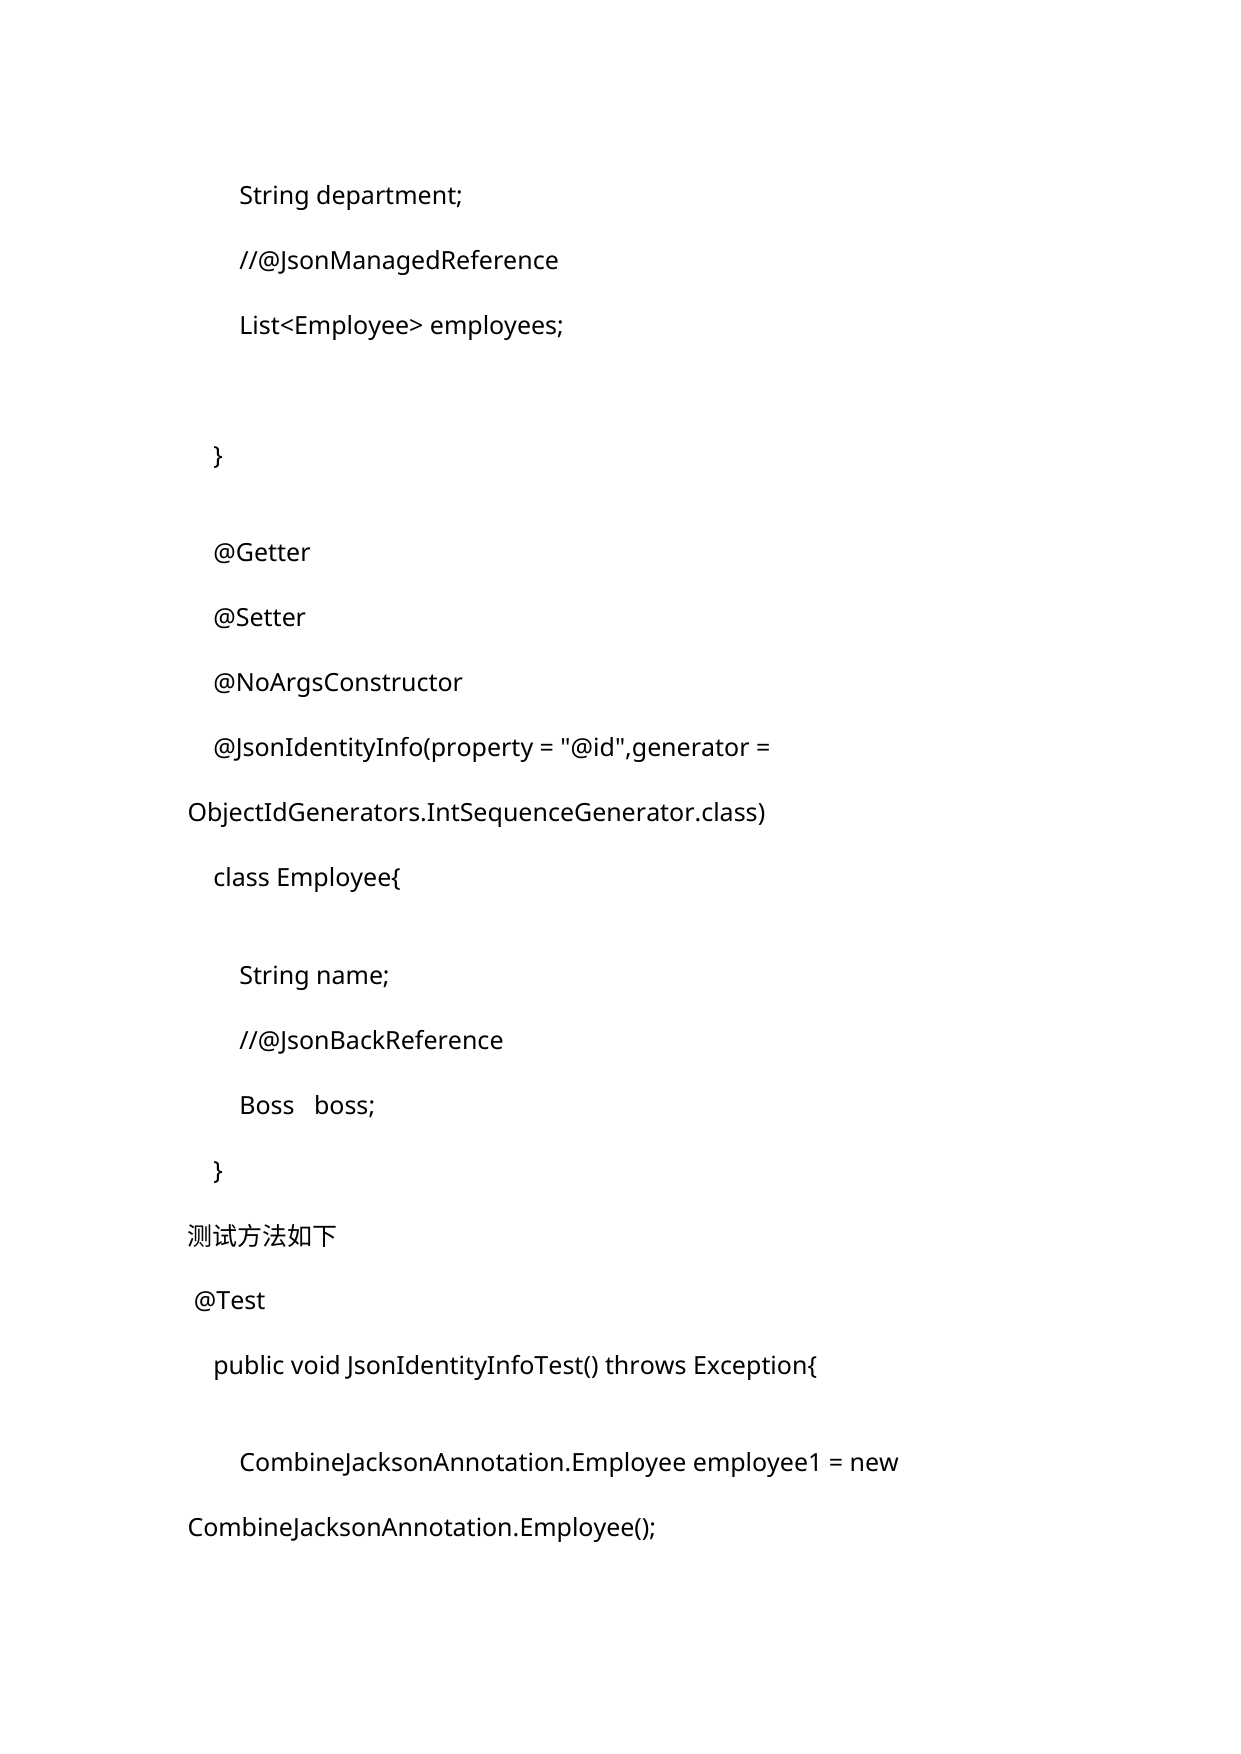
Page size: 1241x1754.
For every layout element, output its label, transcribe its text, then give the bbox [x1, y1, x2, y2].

text //@JsonManagedReference [187, 227, 1053, 292]
text @NoArgsConstructor [187, 649, 1053, 714]
text Boss boss; [187, 1072, 1053, 1137]
text //@JsonBackReference [187, 1007, 1053, 1072]
text } [187, 422, 1053, 487]
text 测试方法如下 [187, 1202, 1053, 1267]
text public void JsonIdentityInfoTest() throws Exception{ [187, 1332, 1053, 1397]
text @Test [187, 1267, 1053, 1332]
text String department; [187, 162, 1053, 227]
text } [187, 1137, 1053, 1202]
text List<Employee> employees; [187, 292, 1053, 357]
text String name; [187, 942, 1053, 1007]
text CombineJacksonAnnotation.Employee employee1 = new CombineJacksonAnnotation.Employee(); [187, 1429, 1053, 1559]
text @Getter [187, 519, 1053, 584]
text class Employee{ [187, 844, 1053, 909]
text @JsonIdentityInfo(property = "@id",generator = ObjectIdGenerators.IntSequenceGenerator.class) [187, 714, 1053, 844]
text @Setter [187, 584, 1053, 649]
